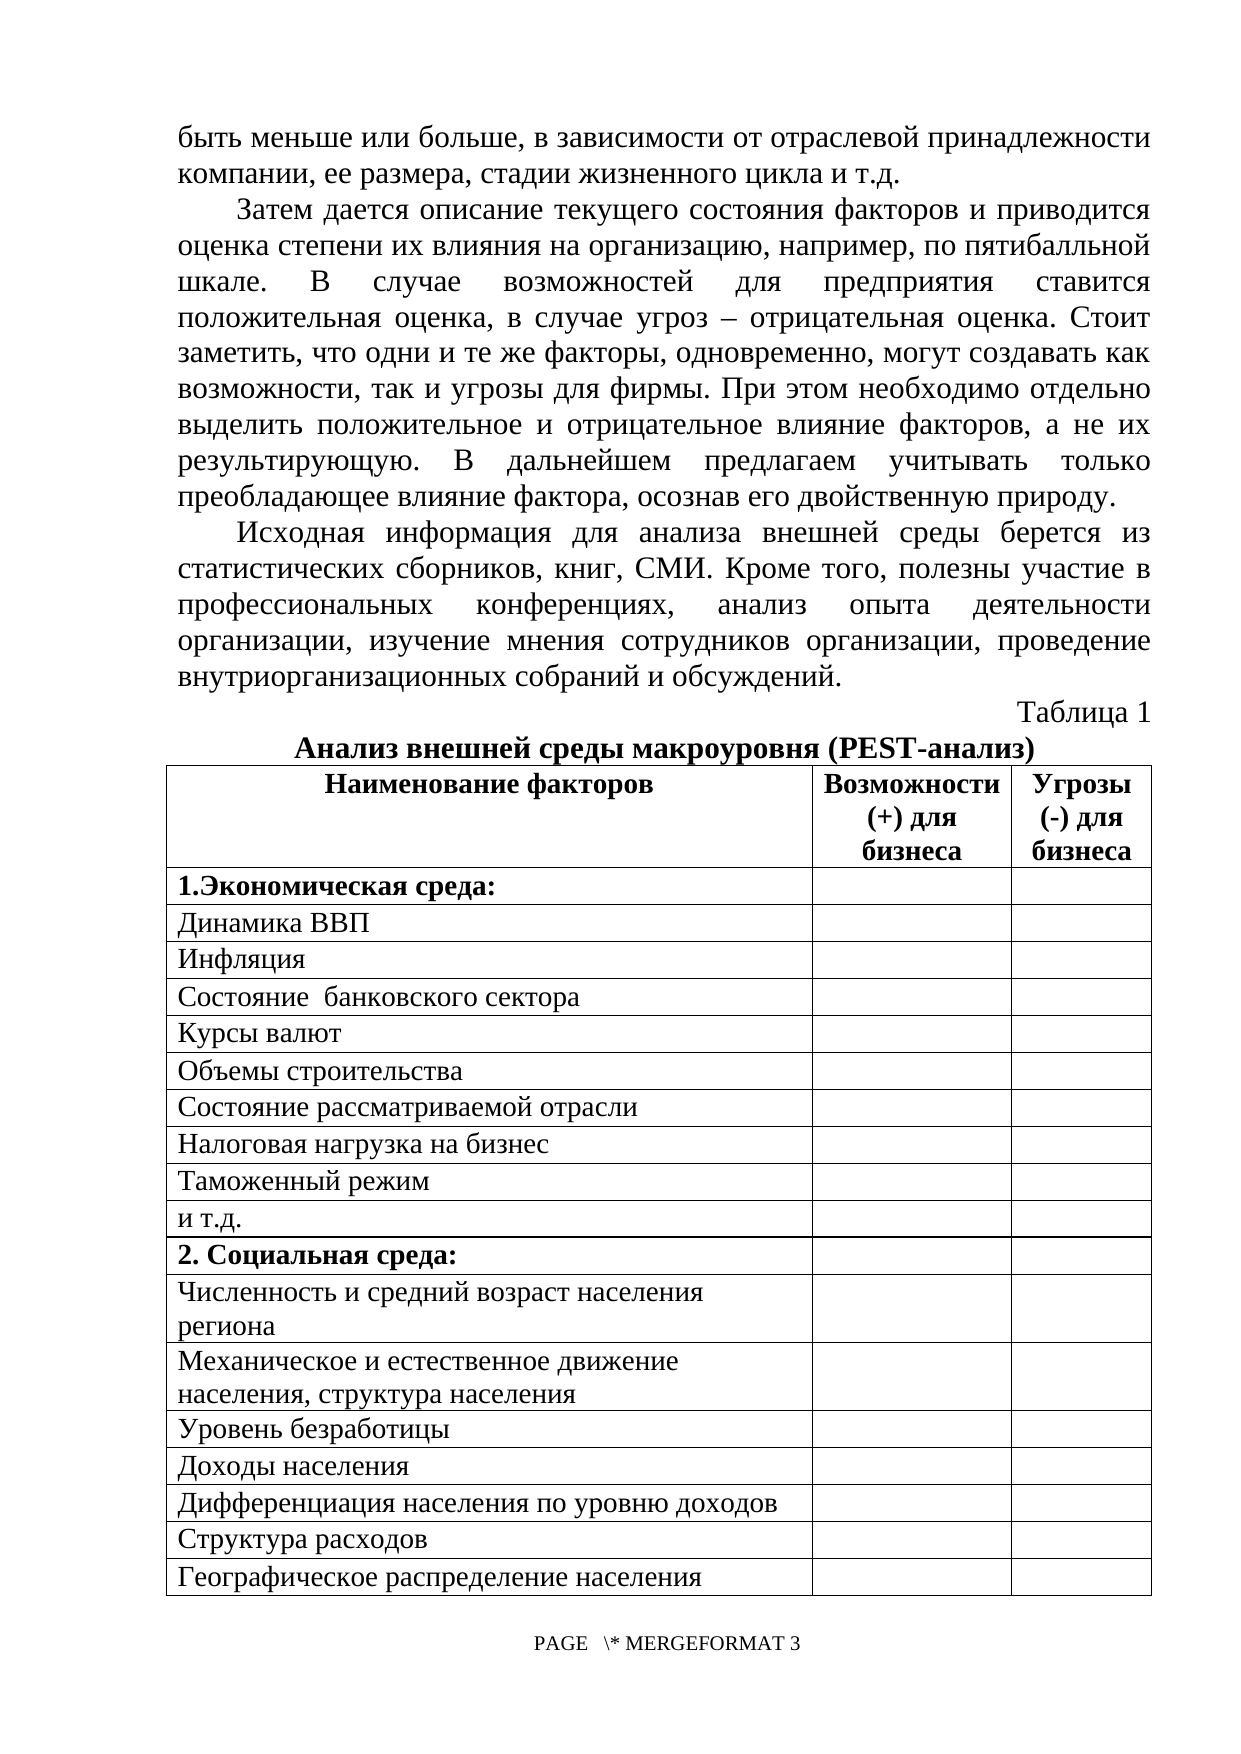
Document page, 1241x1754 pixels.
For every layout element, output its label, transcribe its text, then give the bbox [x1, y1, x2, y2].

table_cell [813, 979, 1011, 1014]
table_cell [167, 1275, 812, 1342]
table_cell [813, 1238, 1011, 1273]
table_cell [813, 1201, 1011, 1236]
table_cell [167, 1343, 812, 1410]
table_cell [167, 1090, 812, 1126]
text Затем дается описание текущего состояния факторов и приводится оценка степени их влияния на организацию, например, по пятибалльной шкале. В случае возможностей для предприятия ставится положительная оценка, в случае угроз – отрицательная оценка. Стоит заметить, что одни и те же факторы, одновременно, могут создавать как возможности, так и угрозы для фирмы. При этом необходимо отдельно выделить положительное и отрицательное влияние факторов, а не их результирующую. В дальнейшем предлагаем учитывать только преобладающее влияние фактора, осознав его двойственную природу. [177, 190, 1152, 513]
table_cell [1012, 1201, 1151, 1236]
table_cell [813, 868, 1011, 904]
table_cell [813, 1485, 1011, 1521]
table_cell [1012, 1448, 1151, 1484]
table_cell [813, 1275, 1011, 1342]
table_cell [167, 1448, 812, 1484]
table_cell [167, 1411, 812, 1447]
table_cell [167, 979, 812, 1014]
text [177, 118, 1152, 190]
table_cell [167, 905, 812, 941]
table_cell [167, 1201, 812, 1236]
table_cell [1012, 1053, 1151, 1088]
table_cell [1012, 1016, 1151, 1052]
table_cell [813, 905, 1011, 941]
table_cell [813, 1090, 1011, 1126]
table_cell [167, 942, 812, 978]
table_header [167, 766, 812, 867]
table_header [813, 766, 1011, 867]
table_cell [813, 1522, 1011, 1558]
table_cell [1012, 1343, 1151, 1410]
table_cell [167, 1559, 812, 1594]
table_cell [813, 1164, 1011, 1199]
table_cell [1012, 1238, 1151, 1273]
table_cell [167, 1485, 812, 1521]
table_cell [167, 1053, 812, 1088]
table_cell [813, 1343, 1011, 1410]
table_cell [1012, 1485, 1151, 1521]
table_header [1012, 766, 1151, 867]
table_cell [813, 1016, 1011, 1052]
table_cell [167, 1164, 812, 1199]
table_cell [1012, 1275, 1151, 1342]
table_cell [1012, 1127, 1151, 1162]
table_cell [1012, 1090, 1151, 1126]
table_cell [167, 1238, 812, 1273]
text Анализ внешней среды макроуровня (PEST-анализ) [177, 729, 1152, 765]
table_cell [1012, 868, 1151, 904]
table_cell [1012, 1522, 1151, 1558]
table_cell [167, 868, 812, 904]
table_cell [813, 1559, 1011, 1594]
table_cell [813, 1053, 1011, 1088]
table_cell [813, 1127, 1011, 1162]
text Таблица 1 [177, 693, 1152, 729]
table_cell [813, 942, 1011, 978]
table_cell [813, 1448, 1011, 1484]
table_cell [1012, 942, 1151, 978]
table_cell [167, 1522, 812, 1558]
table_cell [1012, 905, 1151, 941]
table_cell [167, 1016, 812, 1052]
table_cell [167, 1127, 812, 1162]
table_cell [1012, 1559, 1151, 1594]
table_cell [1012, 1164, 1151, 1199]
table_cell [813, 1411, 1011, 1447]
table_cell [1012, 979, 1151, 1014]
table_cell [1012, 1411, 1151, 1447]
text Исходная информация для анализа внешней среды берется из статистических сборников, книг, СМИ. Кроме того, полезны участие в профессиональных конференциях, анализ опыта деятельности организации, изучение мнения сотрудников организации, проведение внутриорганизационных собраний и обсуждений. [177, 513, 1152, 693]
